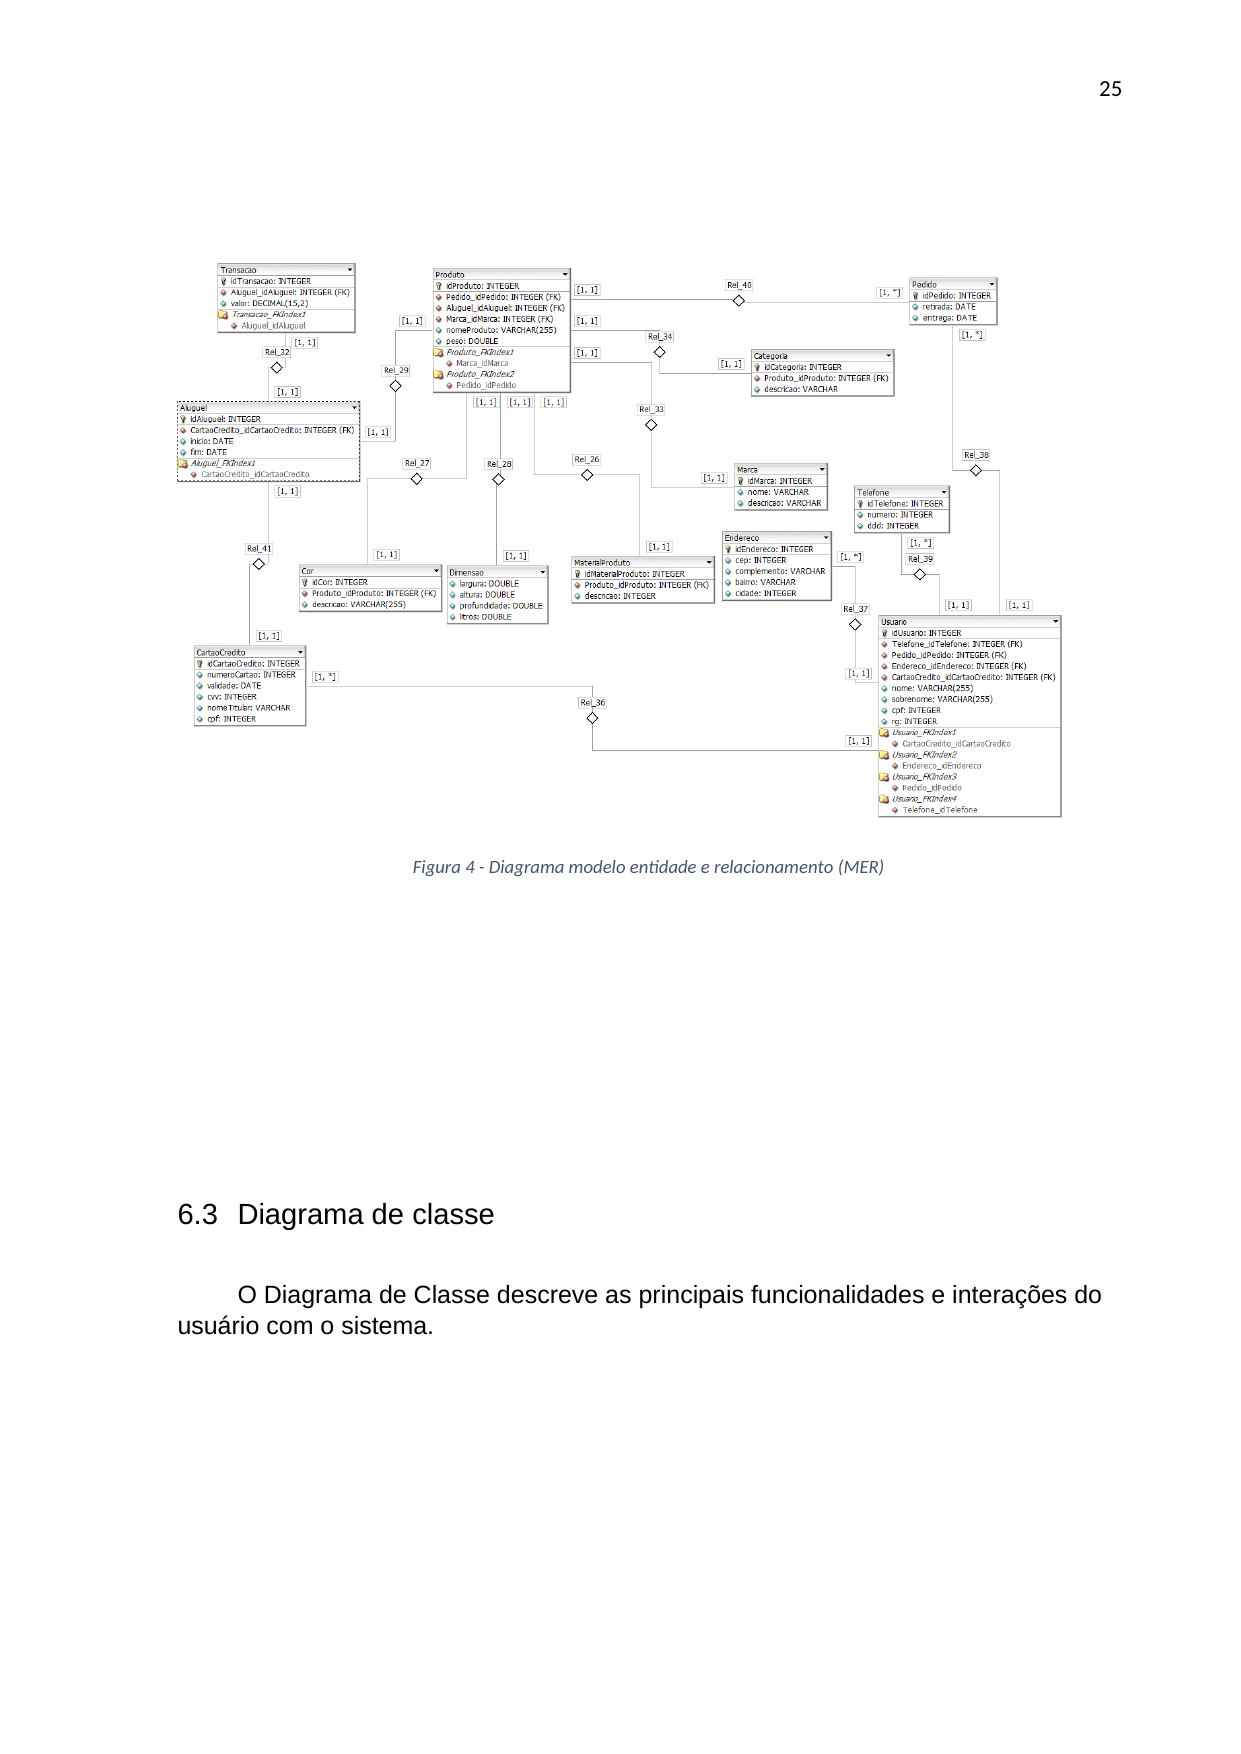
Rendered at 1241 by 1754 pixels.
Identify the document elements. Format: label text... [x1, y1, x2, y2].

text Figura 4 - Diagrama modelo entidade e relacionamento (MER) [177, 856, 1122, 879]
text O Diagrama de Classe descreve as principais funcionalidades e interações do usuário com o sistema. [177, 1280, 1122, 1340]
subtitle Diagrama de classe [177, 1197, 1122, 1231]
picture [177, 263, 1079, 826]
